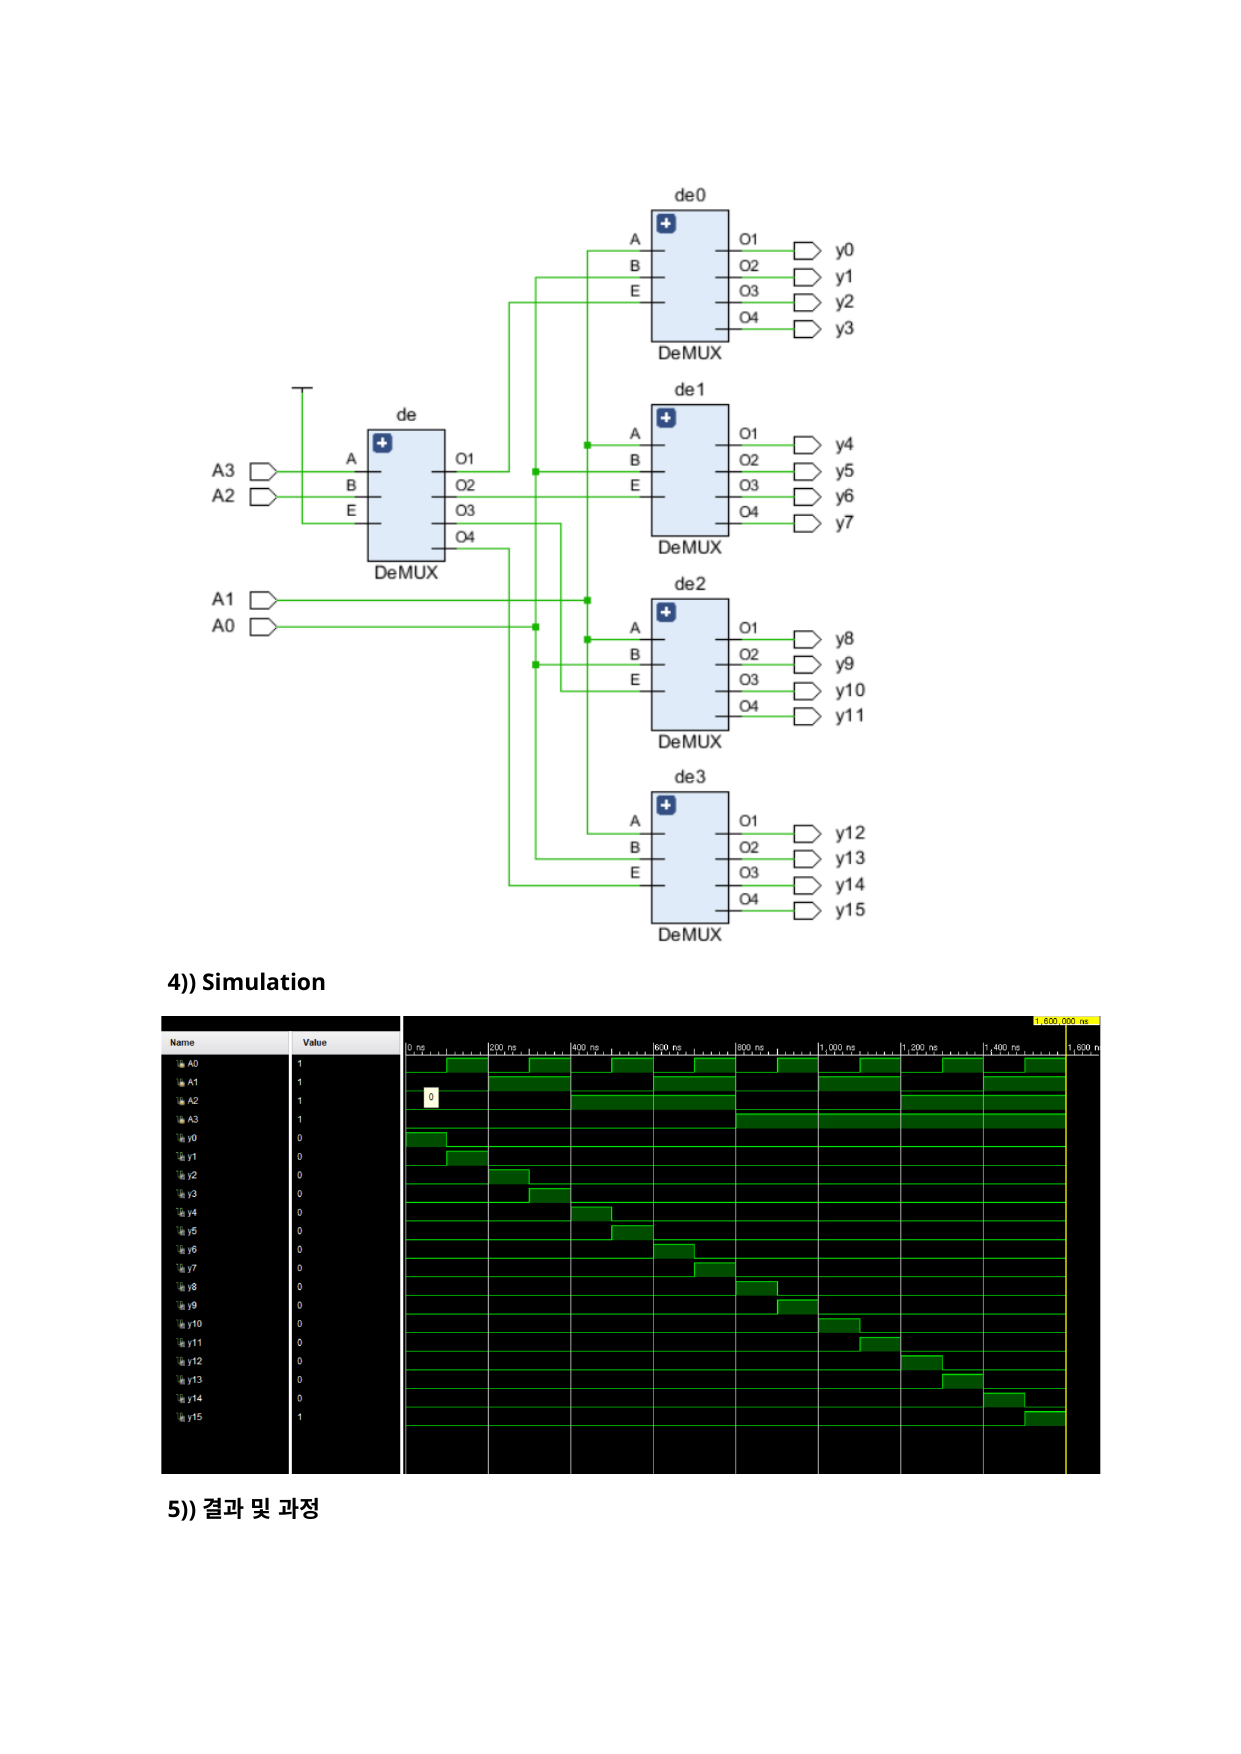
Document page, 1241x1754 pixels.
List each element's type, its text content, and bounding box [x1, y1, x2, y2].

picture [161, 177, 936, 949]
picture [161, 1016, 1102, 1474]
text 5)) 결과 및 과정 [150, 1491, 1090, 1524]
text 4)) Simulation [150, 966, 1090, 997]
